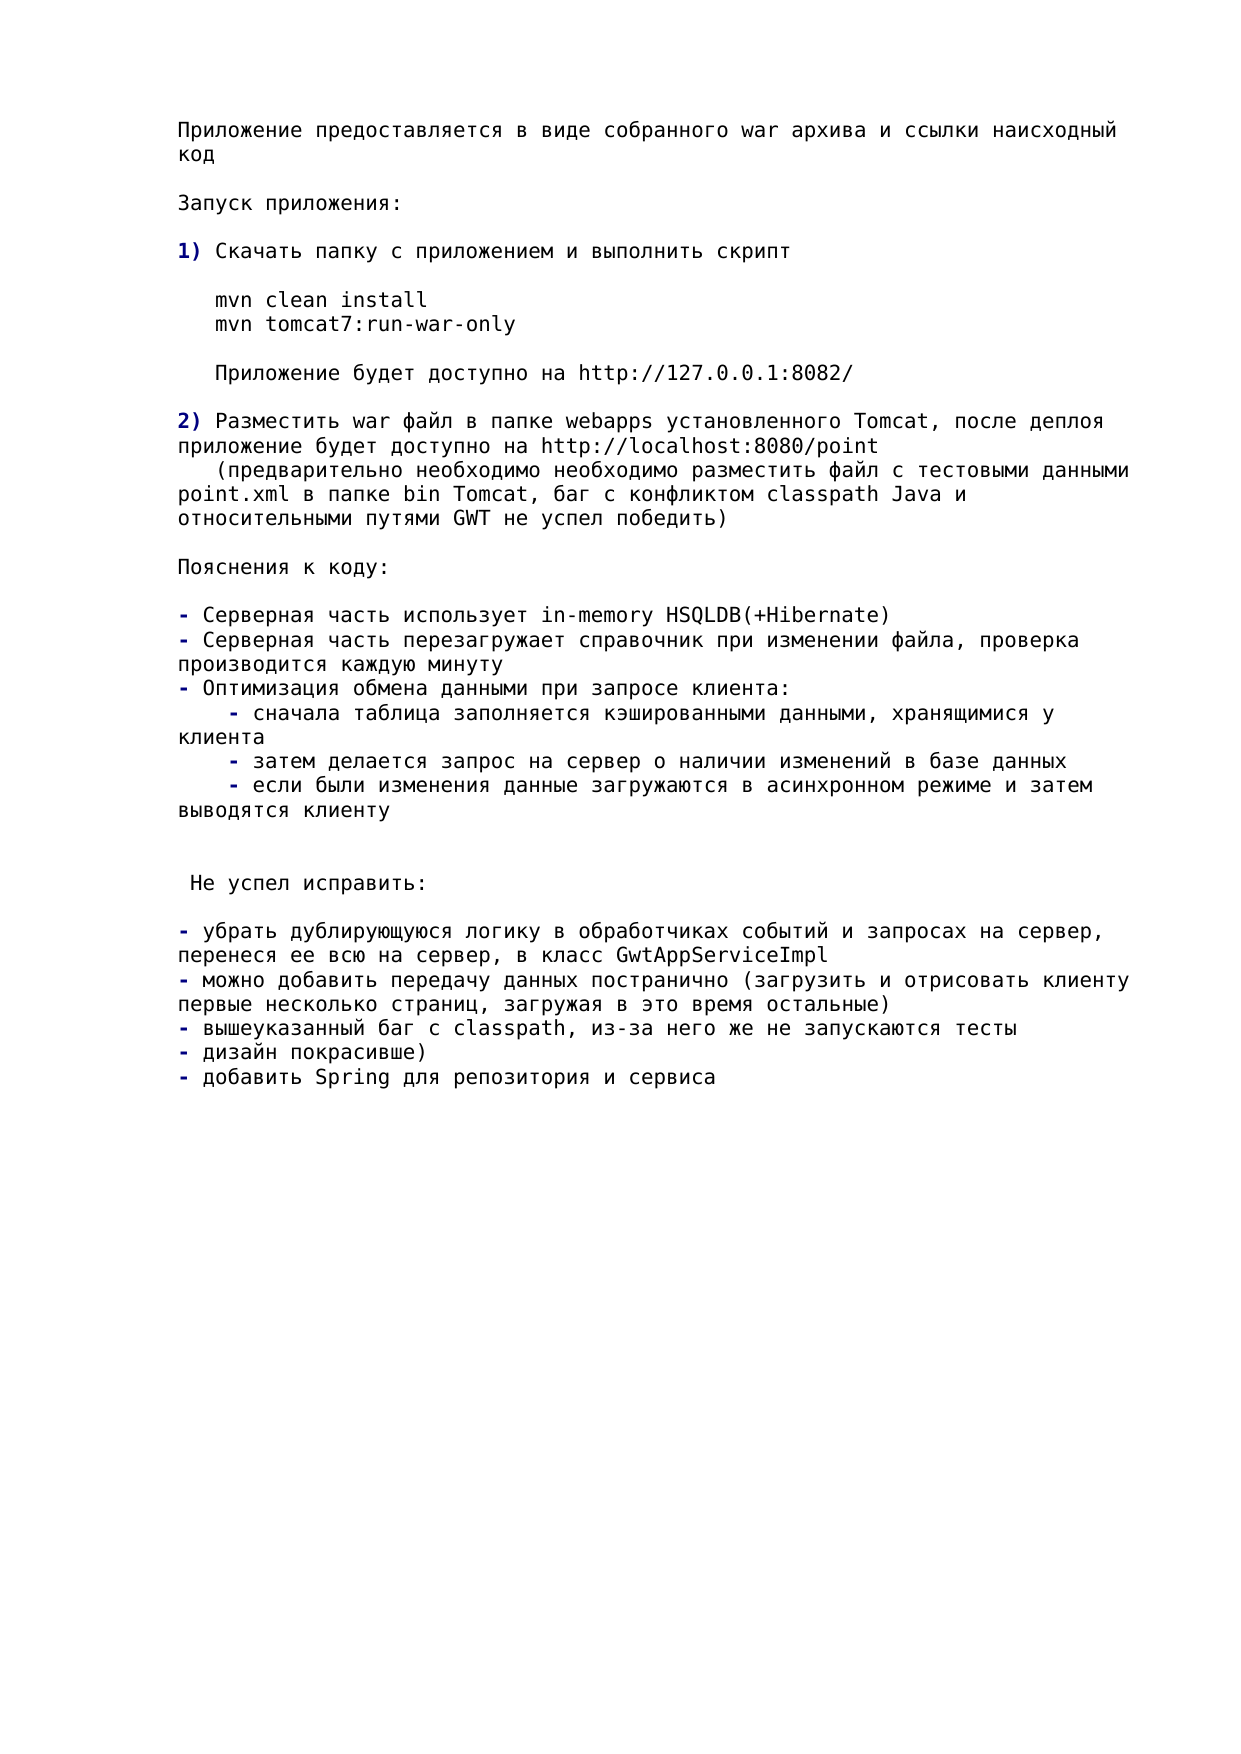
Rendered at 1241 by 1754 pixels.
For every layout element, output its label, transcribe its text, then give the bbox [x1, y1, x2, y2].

text Приложение предоставляется в виде собранного war архива и ссылки наисходный код Запуск приложения: 1) Скачать папку с приложением и выполнить скрипт mvn clean install mvn tomcat7:run-war-only Приложение будет доступно на http://127.0.0.1:8082/ 2) Разместить war файл в папке webapps установленного Tomcat, после деплоя приложение будет доступно на http://localhost:8080/point (предварительно необходимо необходимо разместить файл с тестовыми данными point.xml в папке bin Tomcat, баг с конфликтом classpath Java и относительными путями GWT не успел победить) Пояснения к коду: - Серверная часть использует in-memory HSQLDB(+Hibernate) - Серверная часть перезагружает справочник при изменении файла, проверка производится каждую минуту - Оптимизация обмена данными при запросе клиента: - сначала таблица заполняется кэшированными данными, хранящимися у клиента - затем делается запрос на сервер о наличии изменений в базе данных - если были изменения данные загружаются в асинхронном режиме и затем выводятся клиенту Не успел исправить: - убрать дублирующуюся логику в обработчиках событий и запросах на сервер, перенеся ее всю на сервер, в класс GwtAppServiceImpl - можно добавить передачу данных постранично (загрузить и отрисовать клиенту первые несколько страниц, загружая в это время остальные) - вышеуказанный баг с classpath, из-за него же не запускаются тесты - дизайн покрасивше) - добавить Spring для репозитория и сервиса [177, 118, 1152, 1089]
